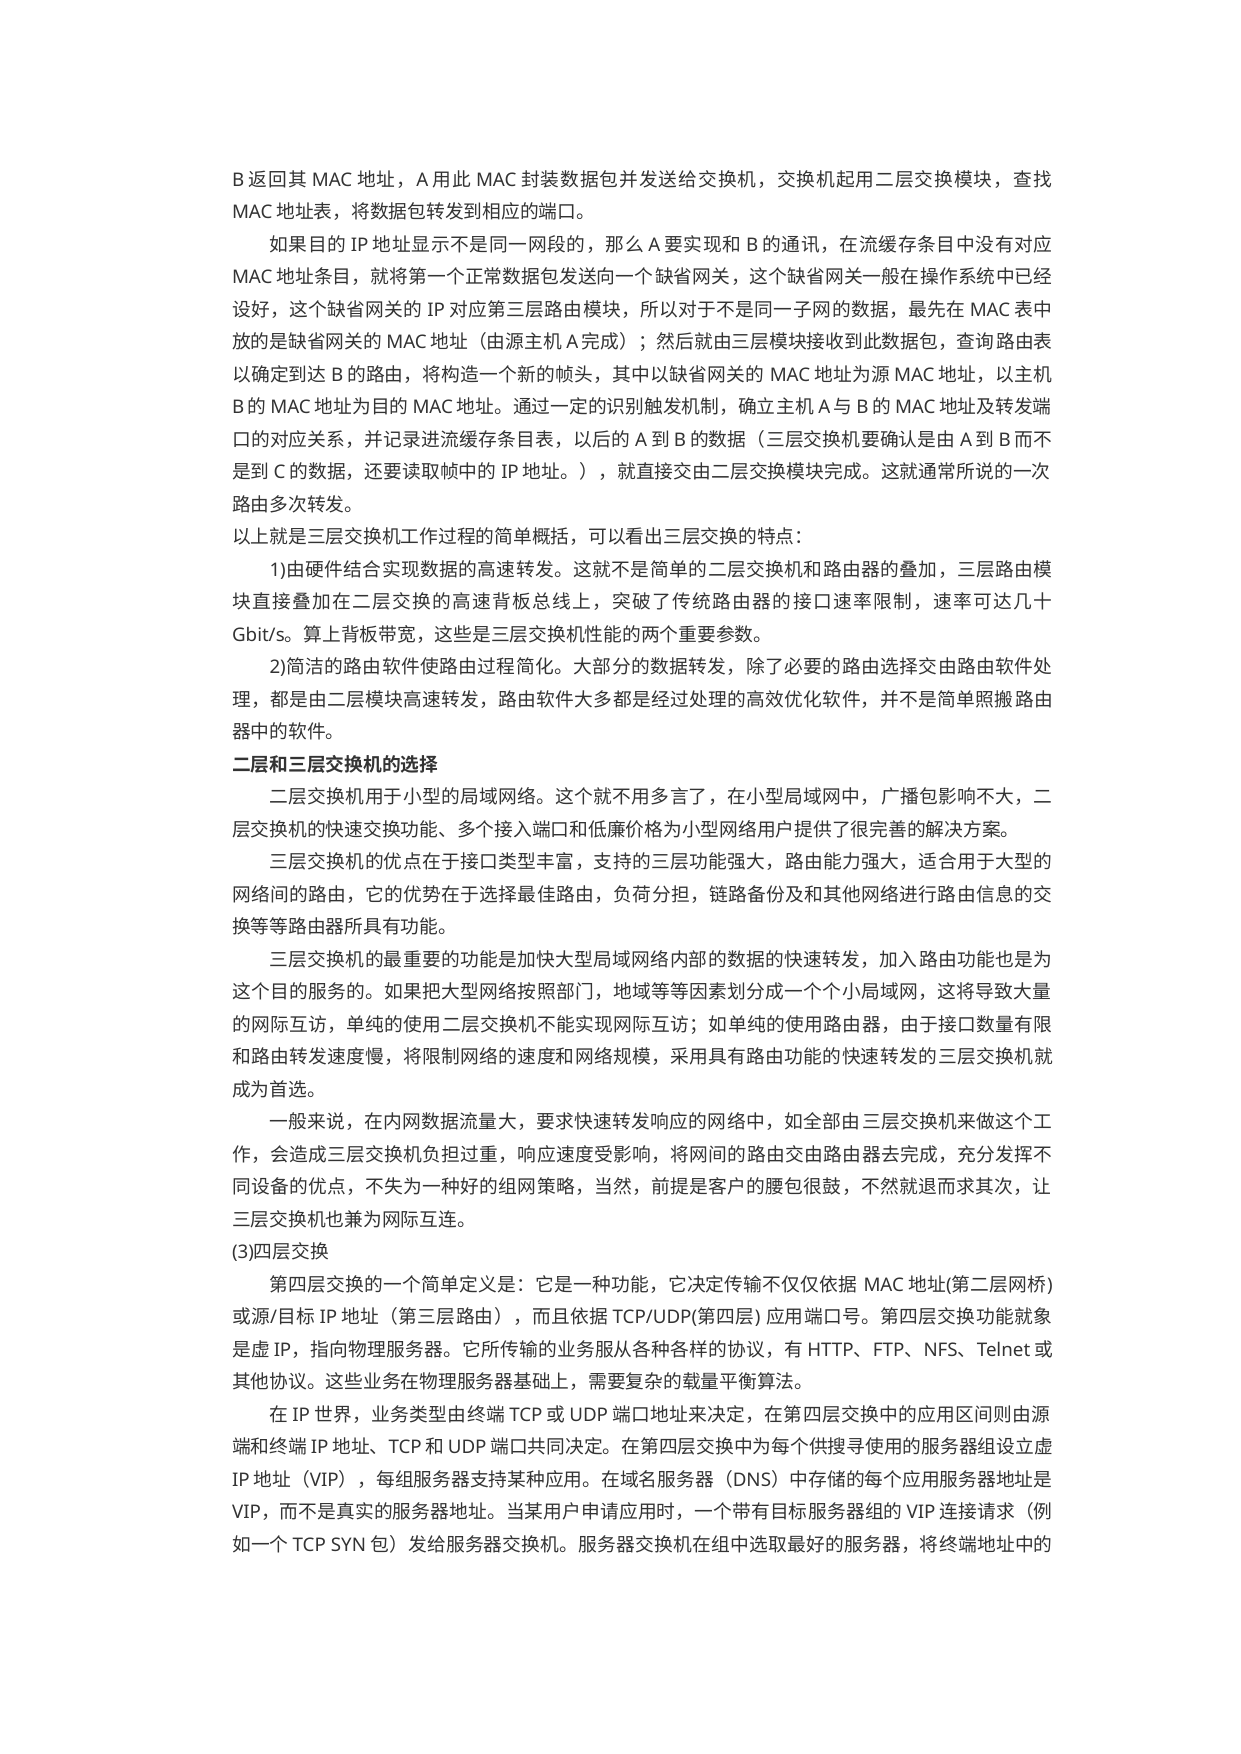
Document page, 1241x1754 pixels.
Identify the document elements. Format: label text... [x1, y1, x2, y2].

text 第四层交换的一个简单定义是：它是一种功能，它决定传输不仅仅依据MAC地址(第二层网桥)或源/目标IP地址（第三层路由），而且依据TCP/UDP(第四层) 应用端口号。第四层交换功能就象是虚IP，指向物理服务器。它所传输的业务服从各种各样的协议，有HTTP、FTP、NFS、Telnet或其他协议。这些业务在物理服务器基础上，需要复杂的载量平衡算法。 [232, 1267, 1053, 1397]
text 三层交换机的最重要的功能是加快大型局域网络内部的数据的快速转发，加入路由功能也是为这个目的服务的。如果把大型网络按照部门，地域等等因素划分成一个个小局域网，这将导致大量的网际互访，单纯的使用二层交换机不能实现网际互访；如单纯的使用路由器，由于接口数量有限和路由转发速度慢，将限制网络的速度和网络规模，采用具有路由功能的快速转发的三层交换机就成为首选。 [232, 1037, 1053, 1104]
text 三层交换机的优点在于接口类型丰富，支持的三层功能强大，路由能力强大，适合用于大型的网络间的路由，它的优势在于选择最佳路由，负荷分担，链路备份及和其他网络进行路由信息的交换等等路由器所具有功能。 [232, 844, 1053, 880]
text 一般来说，在内网数据流量大，要求快速转发响应的网络中，如全部由三层交换机来做这个工作，会造成三层交换机负担过重，响应速度受影响，将网间的路由交由路由器去完成，充分发挥不同设备的优点，不失为一种好的组网策略，当然，前提是客户的腰包很鼓，不然就退而求其次，让三层交换机也兼为网际互连。 [232, 1199, 1053, 1234]
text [232, 1459, 1053, 1559]
text 三层交换机的最重要的功能是加快大型局域网络内部的数据的快速转发，加入路由功能也是为这个目的服务的。如果把大型网络按照部门，地域等等因素划分成一个个小局域网，这将导致大量的网际互访，单纯的使用二层交换机不能实现网际互访；如单纯的使用路由器，由于接口数量有限和路由转发速度慢，将限制网络的速度和网络规模，采用具有路由功能的快速转发的三层交换机就成为首选。 [232, 942, 1053, 977]
text 如果目的IP地址显示不是同一网段的，那么A要实现和B的通讯，在流缓存条目中没有对应MAC地址条目，就将第一个正常数据包发送向一个缺省网关，这个缺省网关一般在操作系统中已经设好，这个缺省网关的IP对应第三层路由模块，所以对于不是同一子网的数据，最先在MAC表中放的是缺省网关的MAC地址（由源主机A完成）；然后就由三层模块接收到此数据包，查询路由表以确定到达B的路由，将构造一个新的帧头，其中以缺省网关的MAC地址为源MAC地址，以主机B的MAC地址为目的MAC地址。通过一定的识别触发机制，确立主机A与B的MAC地址及转发端口的对应关系，并记录进流缓存条目表，以后的A到B的数据（三层交换机要确认是由A到B而不是到C的数据，还要读取帧中的IP地址。），就直接交由二层交换模块完成。这就通常所说的一次路由多次转发。 [232, 227, 1053, 519]
text 一般来说，在内网数据流量大，要求快速转发响应的网络中，如全部由三层交换机来做这个工作，会造成三层交换机负担过重，响应速度受影响，将网间的路由交由路由器去完成，充分发挥不同设备的优点，不失为一种好的组网策略，当然，前提是客户的腰包很鼓，不然就退而求其次，让三层交换机也兼为网际互连。 [232, 1104, 1053, 1172]
text 2)简洁的路由软件使路由过程简化。大部分的数据转发，除了必要的路由选择交由路由软件处理，都是由二层模块高速转发，路由软件大多都是经过处理的高效优化软件，并不是简单照搬路由器中的软件。 [232, 712, 1053, 747]
text 1)由硬件结合实现数据的高速转发。这就不是简单的二层交换机和路由器的叠加，三层路由模块直接叠加在二层交换的高速背板总线上，突破了传统路由器的接口速率限制，速率可达几十Gbit/s。算上背板带宽，这些是三层交换机性能的两个重要参数。 [232, 552, 1053, 649]
text 二层和三层交换机的选择 [232, 747, 1053, 779]
text (3)四层交换 [232, 1234, 1053, 1267]
text 三层交换机的优点在于接口类型丰富，支持的三层功能强大，路由能力强大，适合用于大型的网络间的路由，它的优势在于选择最佳路由，负荷分担，链路备份及和其他网络进行路由信息的交换等等路由器所具有功能。 [232, 907, 1053, 942]
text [232, 162, 1053, 227]
text 二层交换机用于小型的局域网络。这个就不用多言了，在小型局域网中，广播包影响不大，二层交换机的快速交换功能、多个接入端口和低廉价格为小型网络用户提供了很完善的解决方案。 [232, 779, 1053, 844]
text 2)简洁的路由软件使路由过程简化。大部分的数据转发，除了必要的路由选择交由路由软件处理，都是由二层模块高速转发，路由软件大多都是经过处理的高效优化软件，并不是简单照搬路由器中的软件。 [232, 649, 1053, 685]
text 以上就是三层交换机工作过程的简单概括，可以看出三层交换的特点： [232, 519, 1053, 552]
